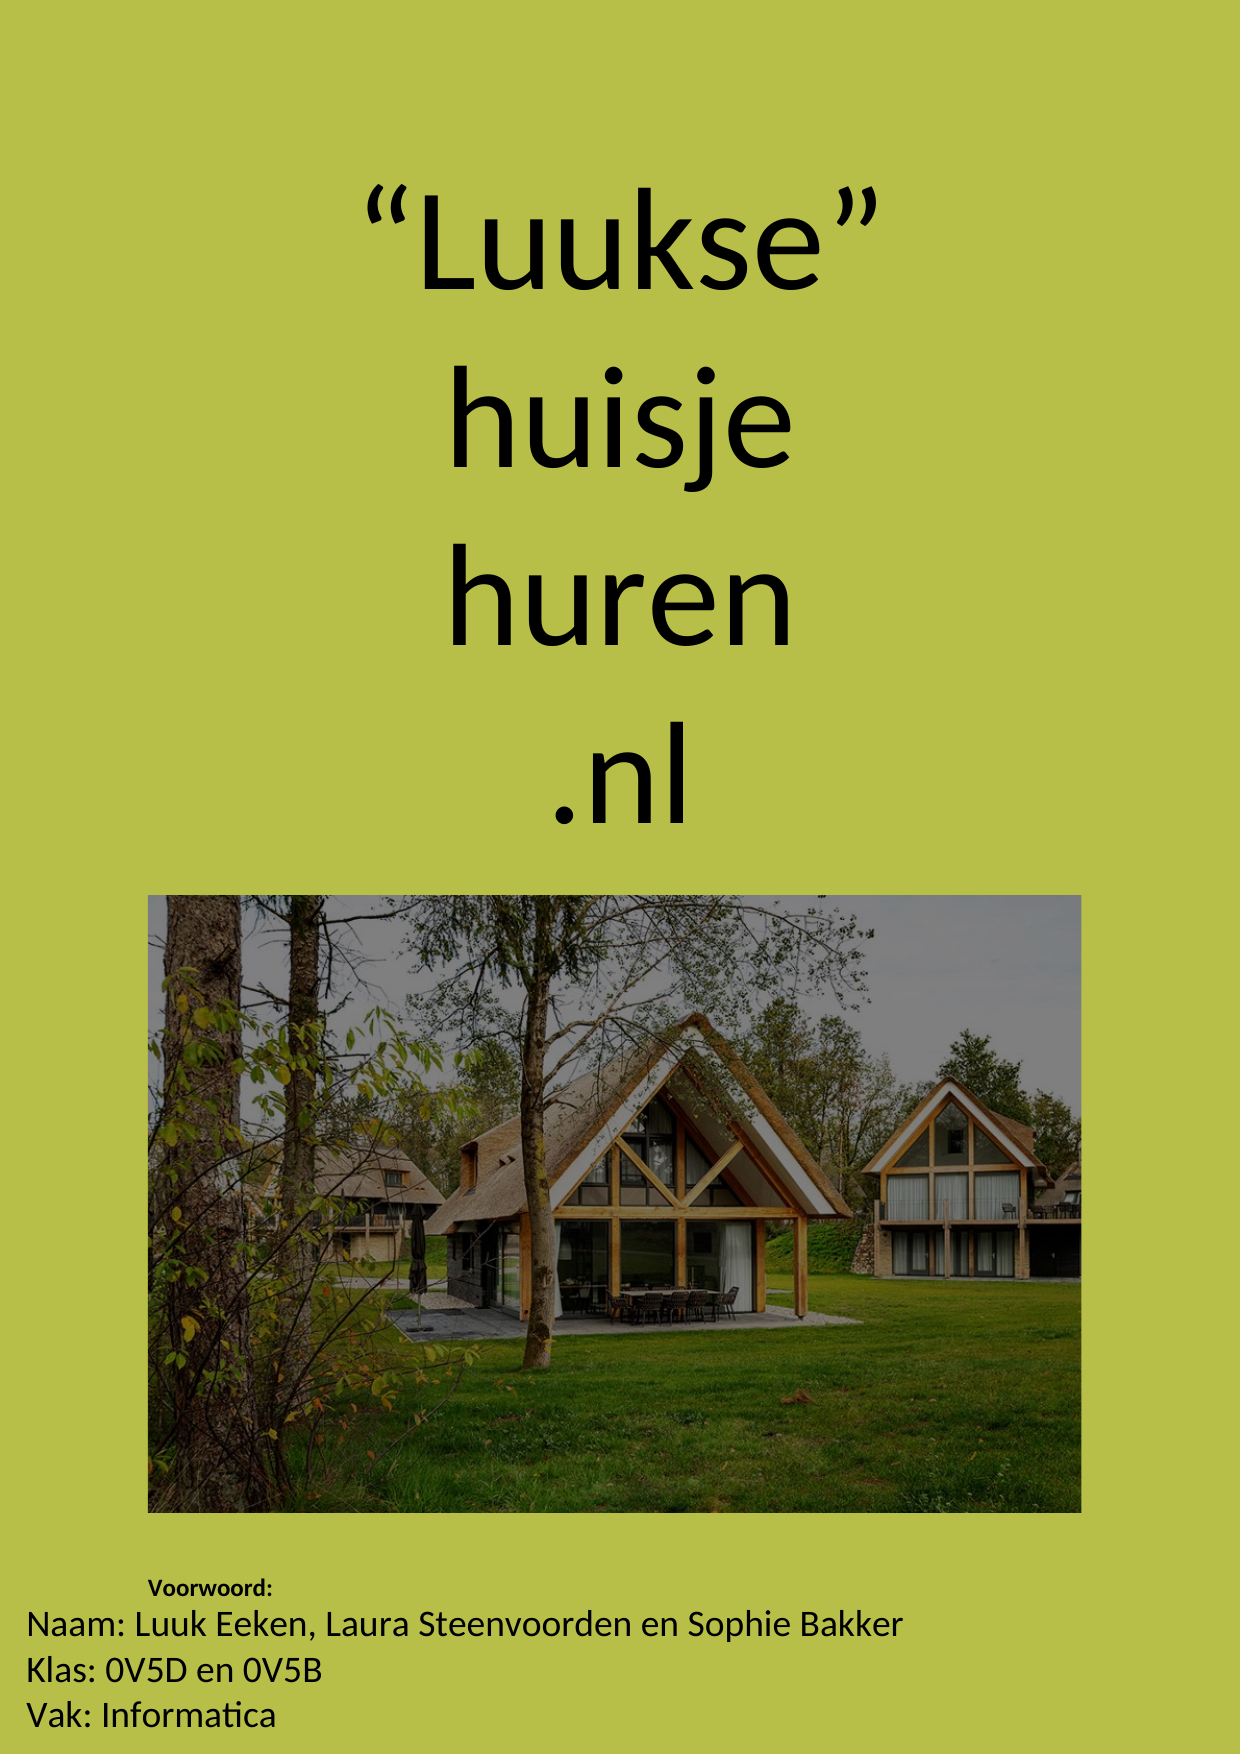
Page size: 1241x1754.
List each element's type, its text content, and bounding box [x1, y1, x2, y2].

text .nl [148, 682, 1093, 860]
text huren [148, 504, 1093, 682]
picture [147, 895, 1082, 1513]
text “Luukse” [148, 148, 1093, 326]
text Voorwoord: [148, 1572, 1093, 1603]
text huisje [148, 326, 1093, 504]
